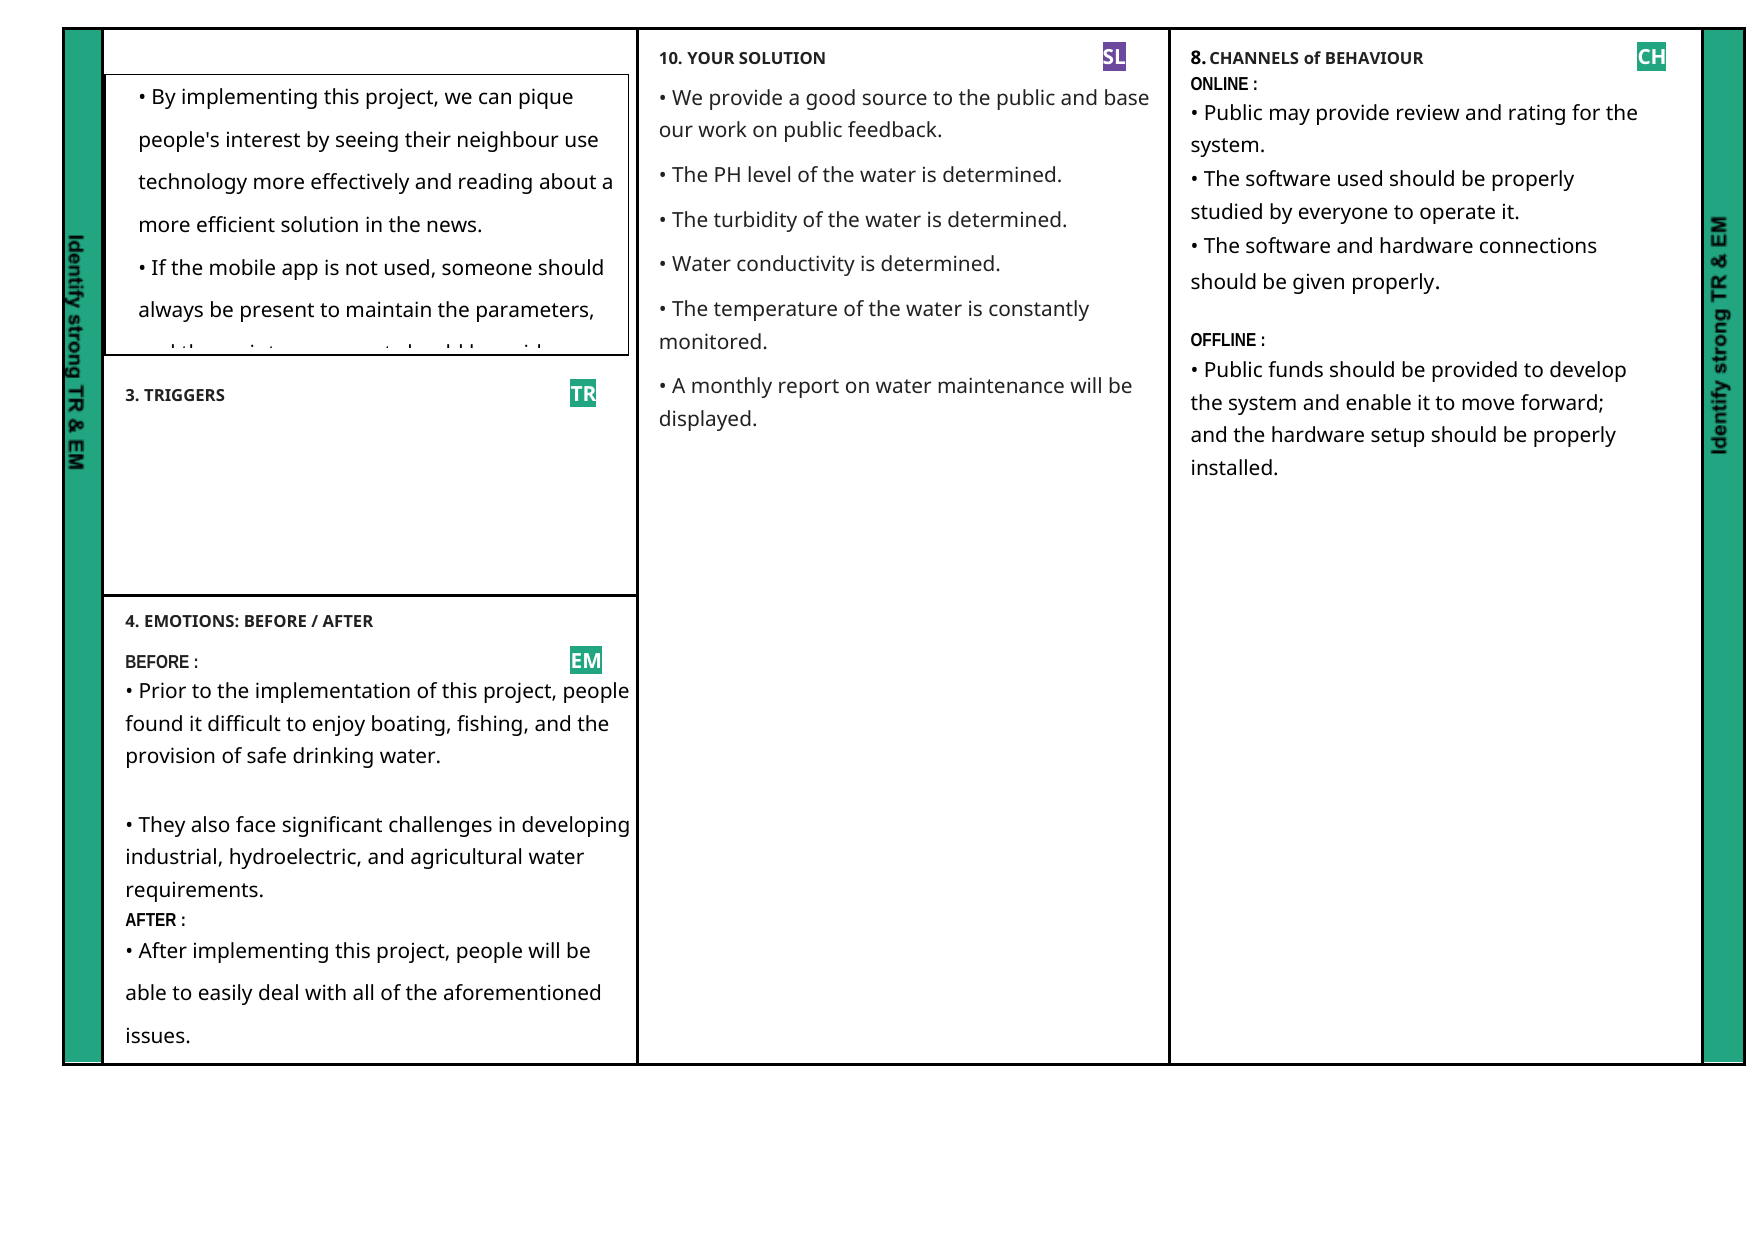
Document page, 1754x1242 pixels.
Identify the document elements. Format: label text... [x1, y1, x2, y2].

table_header [1704, 467, 1743, 1062]
table_header [1704, 30, 1743, 199]
table_header 10. YOUR SOLUTION SL • We provide a good source to the public and base our work on public feedback. • The PH level of the water is determined. • The turbidity of the water is determined. • Water conductivity is determined. • The temperature of the water is constantly monitored. • A monthly report on water maintenance will be displayed. [639, 30, 1168, 1062]
picture [1696, 199, 1745, 467]
picture [51, 224, 100, 484]
table_cell 4. EMOTIONS: BEFORE / AFTER BEFORE : EM • Prior to the implementation of this project, people found it difficult to enjoy boating, fishing, and the provision of safe drinking water. • They also face significant challenges in developing industrial, hydroelectric, and agricultural water requirements. AFTER : • After implementing this project, people will be able to easily deal with all of the aforementioned issues. [104, 597, 636, 1062]
table_header CHANNELS of BEHAVIOUR CH ONLINE : • Public may provide review and rating for the system. • The software used should be properly studied by everyone to operate it. • The software and hardware connections should be given properly. OFFLINE : • Public funds should be provided to develop the system and enable it to move forward; and the hardware setup should be properly installed. [1171, 30, 1701, 1062]
table_header 3. TRIGGERS TR [104, 30, 636, 594]
table_header [65, 30, 101, 1062]
